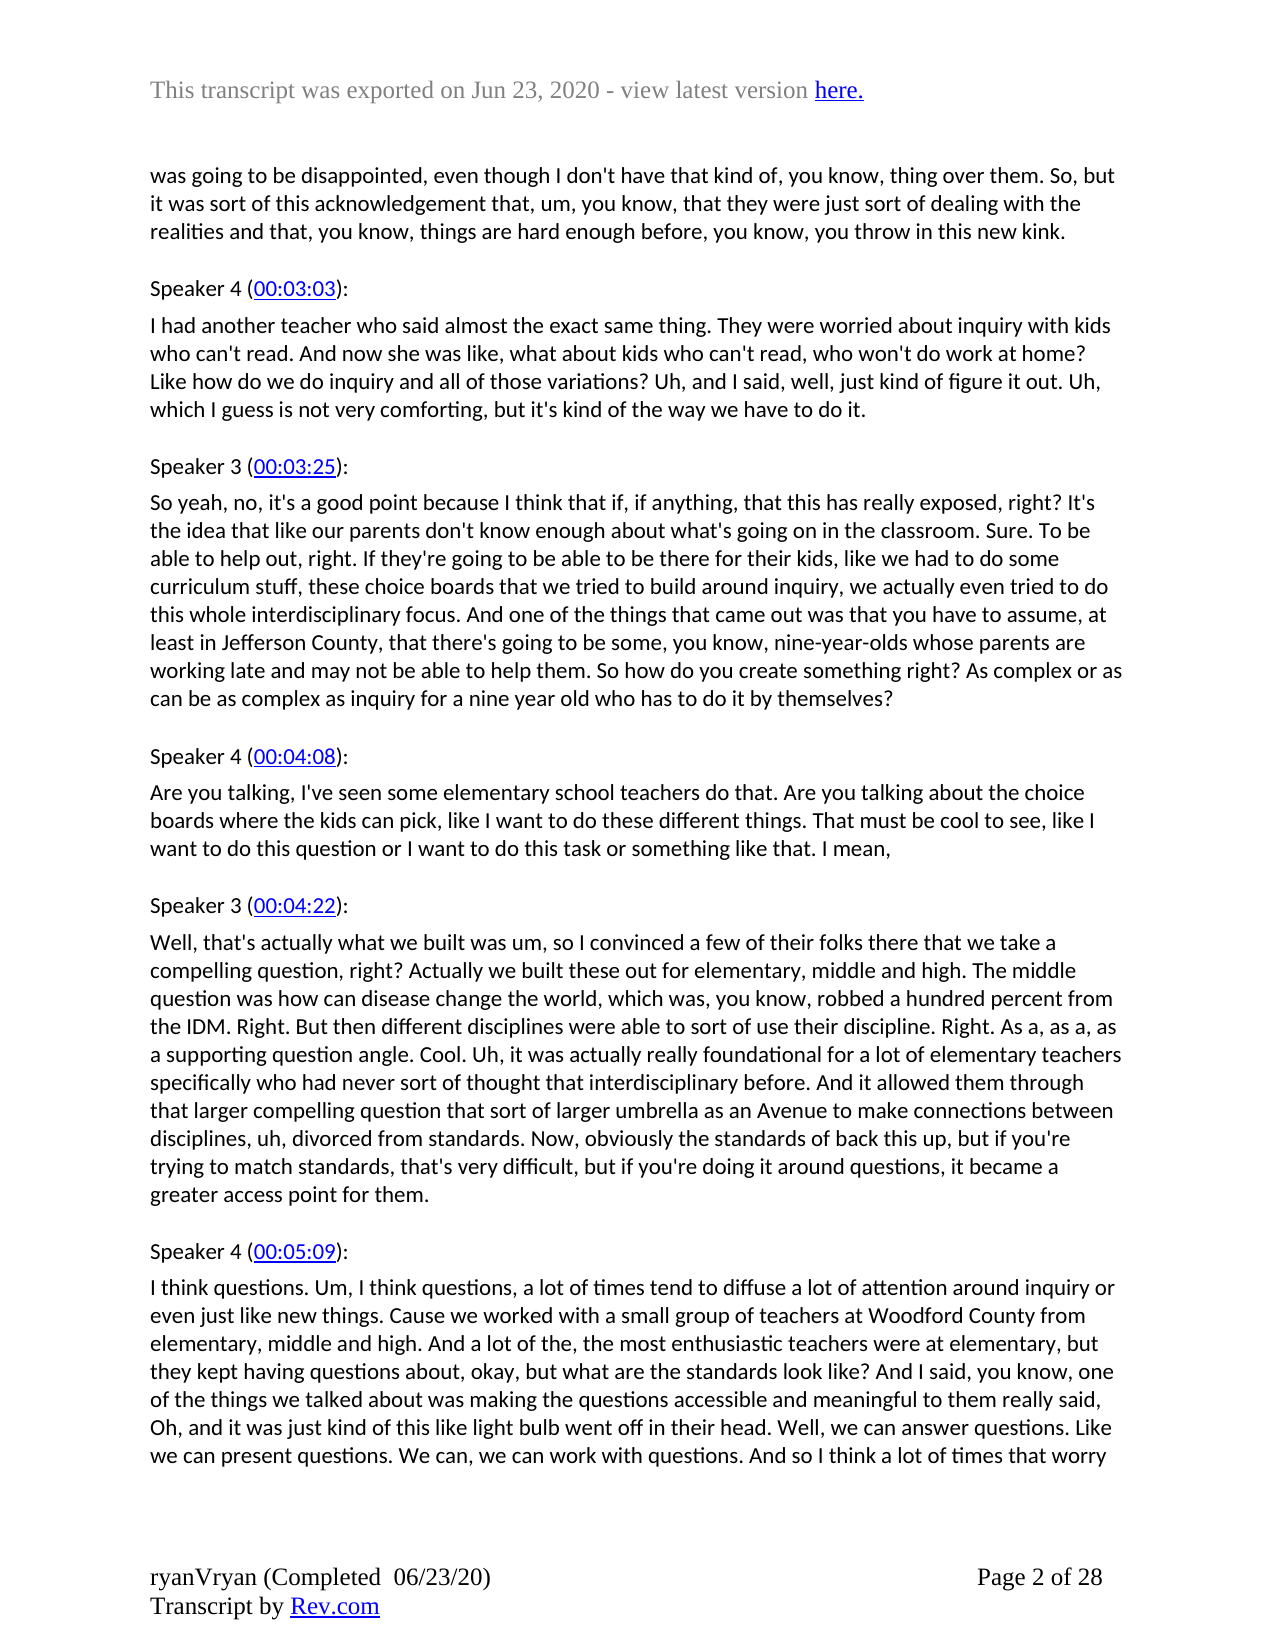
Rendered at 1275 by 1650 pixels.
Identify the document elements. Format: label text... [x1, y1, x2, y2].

text Are you talking, I've seen some elementary school teachers do that. Are you talking about the choice boards where the kids can pick, like I want to do these different things. That must be cool to see, like I want to do this question or I want to do this task or something like that. I mean, [150, 778, 1125, 862]
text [150, 1273, 1125, 1469]
text Speaker 4 (00:04:08): [150, 742, 1125, 770]
text Speaker 4 (00:05:09): [150, 1237, 1125, 1265]
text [150, 161, 1125, 245]
text Speaker 3 (00:03:25): [150, 452, 1125, 480]
text So yeah, no, it's a good point because I think that if, if anything, that this has really exposed, right? It's the idea that like our parents don't know enough about what's going on in the classroom. Sure. To be able to help out, right. If they're going to be able to be there for their kids, like we had to do some curriculum stuff, these choice boards that we tried to build around inquiry, we actually even tried to do this whole interdisciplinary focus. And one of the things that came out was that you have to assume, at least in Jefferson County, that there's going to be some, you know, nine-year-olds whose parents are working late and may not be able to help them. So how do you create something right? As complex or as can be as complex as inquiry for a nine year old who has to do it by themselves? [150, 488, 1125, 713]
text Speaker 3 (00:04:22): [150, 891, 1125, 919]
text I had another teacher who said almost the exact same thing. They were worried about inquiry with kids who can't read. And now she was like, what about kids who can't read, who won't do work at home? Like how do we do inquiry and all of those variations? Uh, and I said, well, just kind of figure it out. Uh, which I guess is not very comforting, but it's kind of the way we have to do it. [150, 311, 1125, 423]
text Well, that's actually what we built was um, so I convinced a few of their folks there that we take a compelling question, right? Actually we built these out for elementary, middle and high. The middle question was how can disease change the world, which was, you know, robbed a hundred percent from the IDM. Right. But then different disciplines were able to sort of use their discipline. Right. As a, as a, as a supporting question angle. Cool. Uh, it was actually really foundational for a lot of elementary teachers specifically who had never sort of thought that interdisciplinary before. And it allowed them through that larger compelling question that sort of larger umbrella as an Avenue to make connections between disciplines, uh, divorced from standards. Now, obviously the standards of back this up, but if you're trying to match standards, that's very difficult, but if you're doing it around questions, it became a greater access point for them. [150, 928, 1125, 1208]
text Speaker 4 (00:03:03): [150, 274, 1125, 302]
